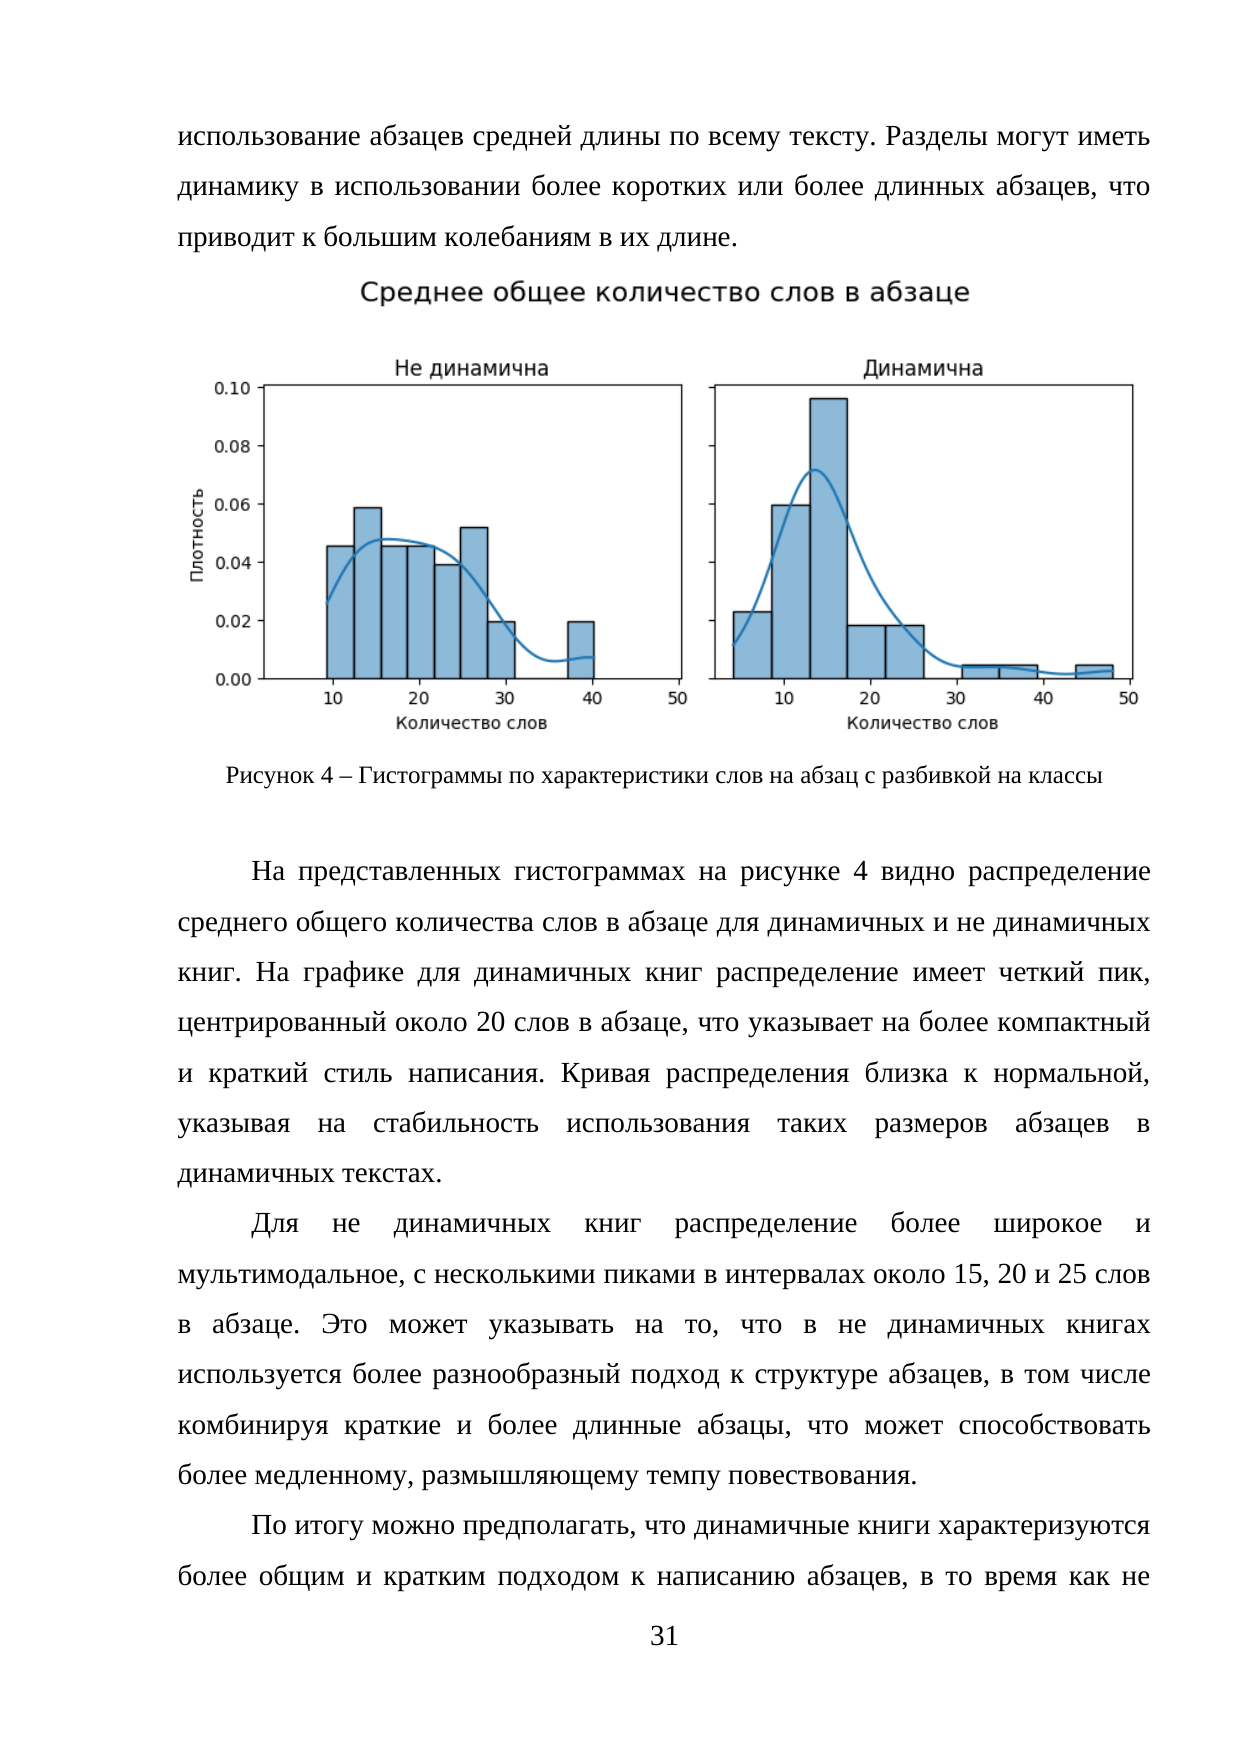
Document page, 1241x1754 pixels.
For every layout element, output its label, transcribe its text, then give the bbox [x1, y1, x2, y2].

text Рисунок 4 – Гистограммы по характеристики слов на абзац с разбивкой на классы [177, 760, 1152, 789]
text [177, 118, 1152, 252]
text Для не динамичных книг распределение более широкое и мультимодальное, с несколькими пиками в интервалах около 15, 20 и 25 слов в абзаце. Это может указывать на то, что в не динамичных книгах используется более разнообразный подход к структуре абзацев, в том числе комбинируя краткие и более длинные абзацы, что может способствовать более медленному, размышляющему темпу повествования. [177, 1206, 1152, 1491]
picture [177, 269, 1152, 744]
text На представленных гистограммах на рисунке 4 видно распределение среднего общего количества слов в абзаце для динамичных и не динамичных книг. На графике для динамичных книг распределение имеет четкий пик, центрированный около 20 слов в абзаце, что указывает на более компактный и краткий стиль написания. Кривая распределения близка к нормальной, указывая на стабильность использования таких размеров абзацев в динамичных текстах. [177, 853, 1152, 1189]
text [177, 1507, 1152, 1591]
